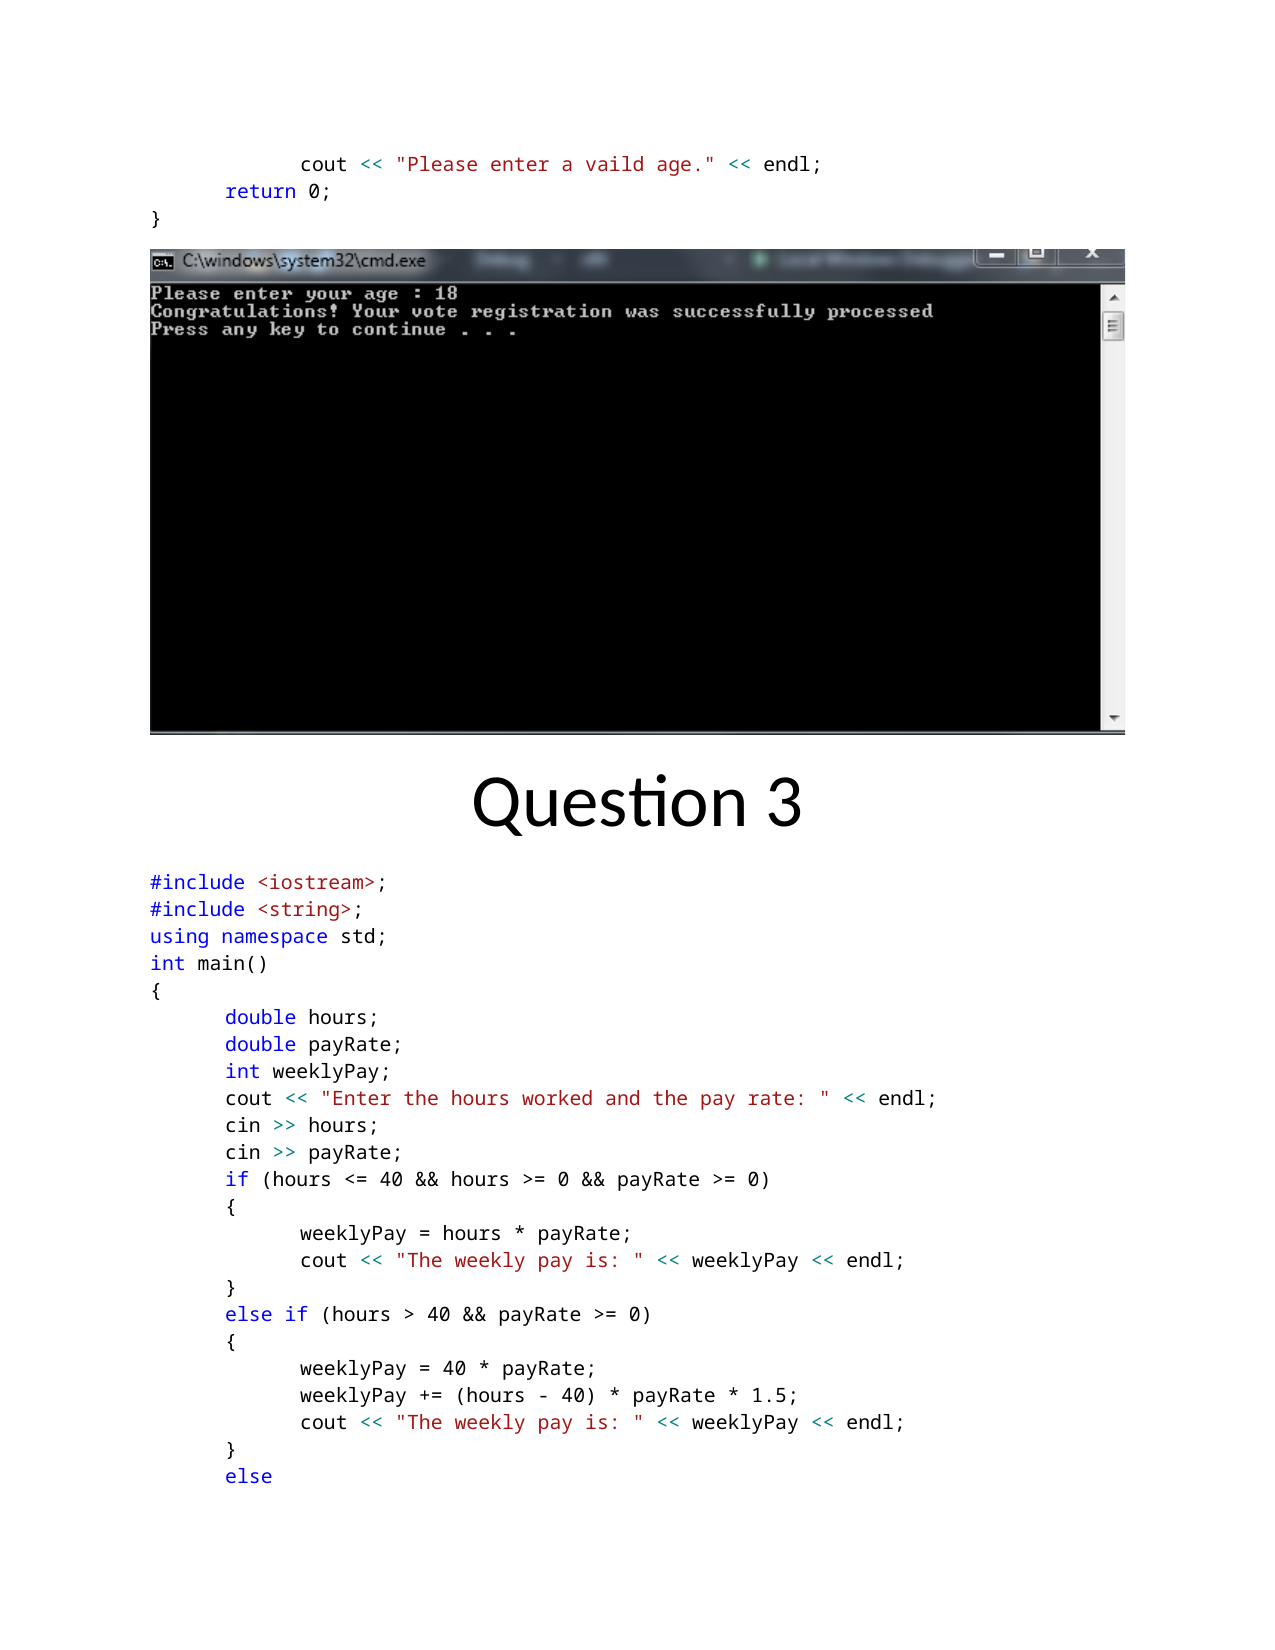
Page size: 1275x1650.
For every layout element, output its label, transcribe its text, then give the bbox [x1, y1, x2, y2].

text else if (hours > 40 && payRate >= 0) [150, 1300, 1125, 1327]
text cout << "The weekly pay is: " << weeklyPay << endl; [150, 1408, 1125, 1435]
text { [150, 977, 1125, 1003]
text double hours; [150, 1003, 1125, 1031]
text cout << "Please enter a vaild age." << endl; [150, 150, 1125, 177]
text weeklyPay += (hours - 40) * payRate * 1.5; [150, 1381, 1125, 1408]
text if (hours <= 40 && hours >= 0 && payRate >= 0) [150, 1165, 1125, 1192]
text using namespace std; [150, 923, 1125, 949]
text return 0; [150, 177, 1125, 204]
picture [150, 249, 1125, 735]
text } [150, 1435, 1125, 1462]
text { [150, 1192, 1125, 1219]
text cout << "The weekly pay is: " << weeklyPay << endl; [150, 1246, 1125, 1273]
text #include <string>; [150, 896, 1125, 923]
text double payRate; [150, 1031, 1125, 1057]
text } [150, 204, 1125, 231]
text } [150, 1273, 1125, 1300]
text { [150, 1327, 1125, 1354]
text int main() [150, 949, 1125, 977]
text cin >> hours; [150, 1111, 1125, 1138]
text int weeklyPay; [150, 1057, 1125, 1084]
text else [150, 1462, 1125, 1489]
text weeklyPay = hours * payRate; [150, 1219, 1125, 1246]
text cout << "Enter the hours worked and the pay rate: " << endl; [150, 1084, 1125, 1111]
text Question 3 [150, 753, 1125, 845]
text cin >> payRate; [150, 1138, 1125, 1165]
text #include <iostream>; [150, 869, 1125, 896]
text weeklyPay = 40 * payRate; [150, 1354, 1125, 1381]
